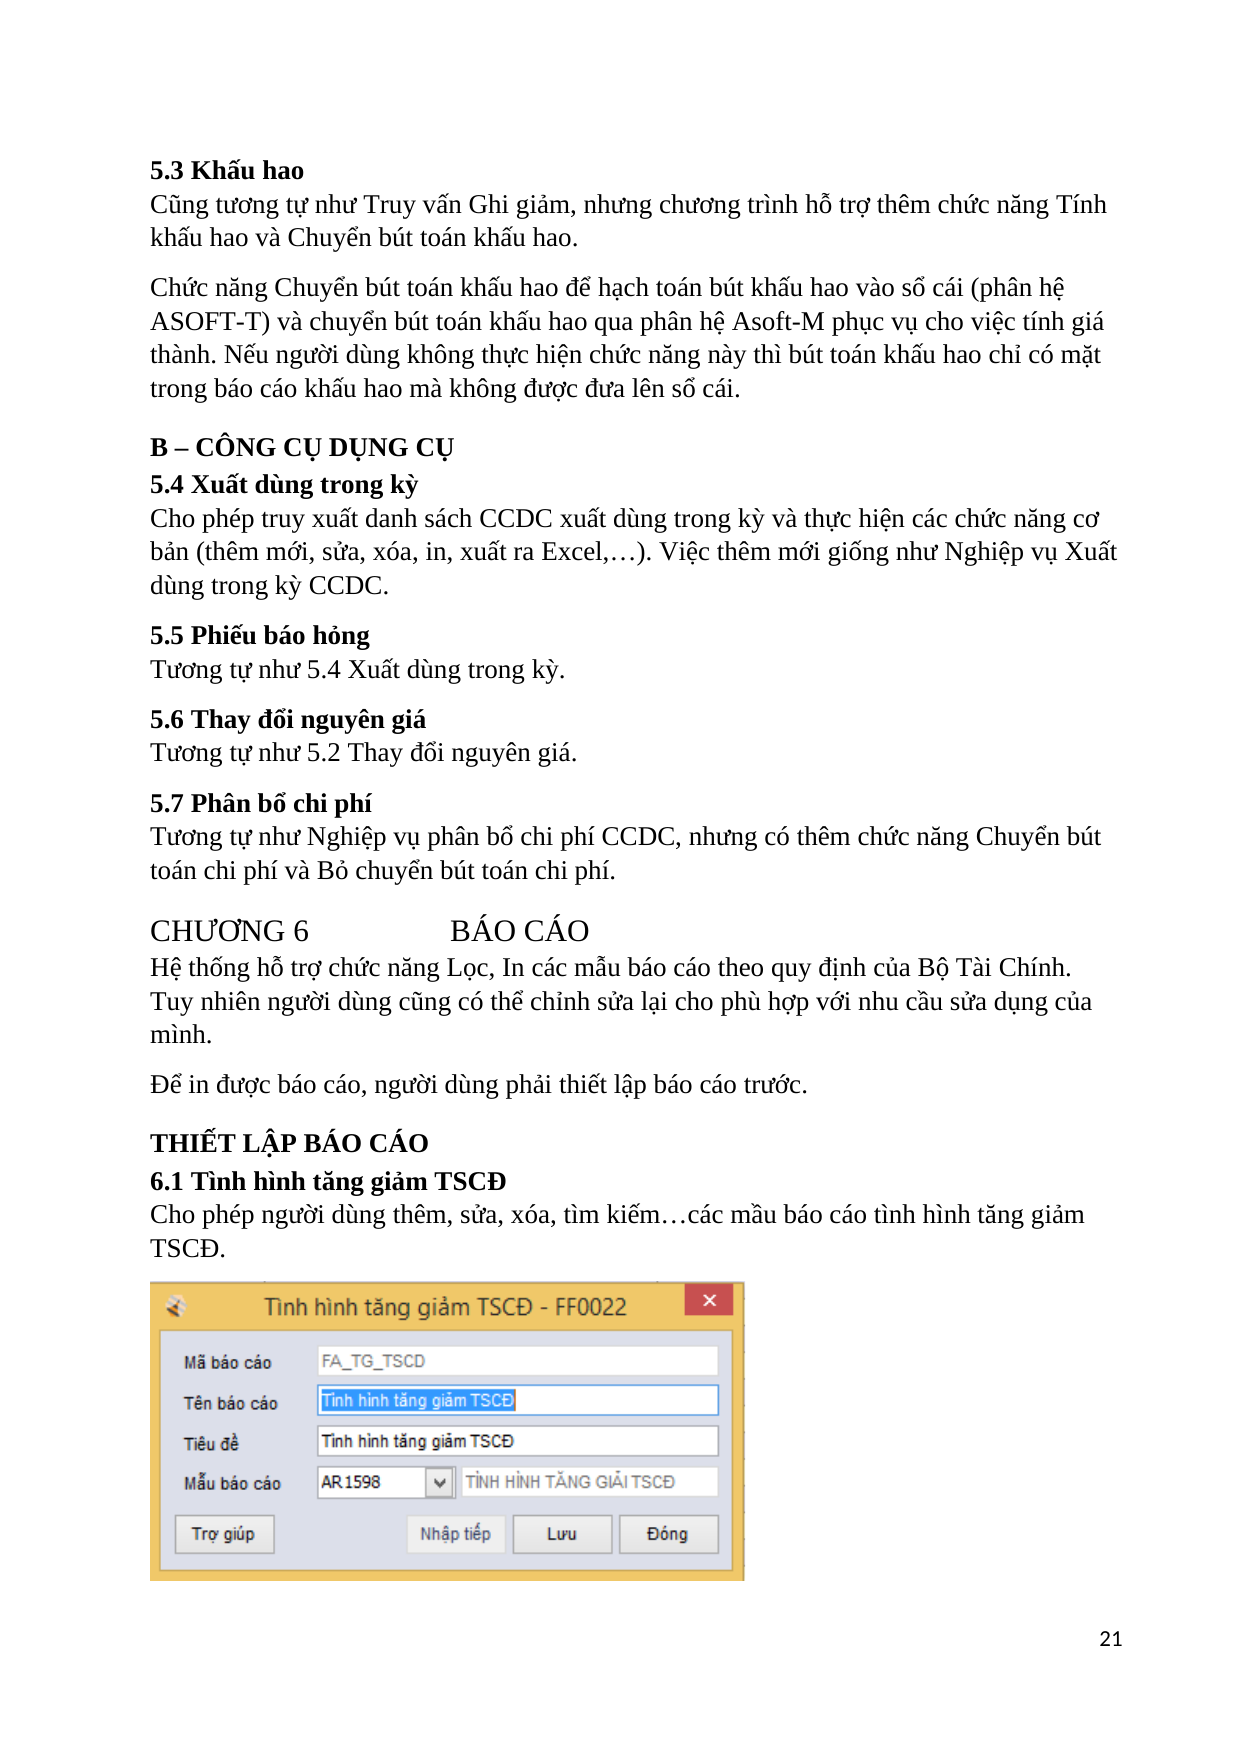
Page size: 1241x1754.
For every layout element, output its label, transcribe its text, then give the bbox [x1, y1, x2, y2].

text Cũng tương tự như Truy vấn Ghi giảm, nhưng chương trình hỗ trợ thêm chức năng Tính khấu hao và Chuyển bút toán khấu hao. [150, 188, 1122, 252]
text Tương tự như 5.4 Xuất dùng trong kỳ. [150, 653, 1122, 684]
text Chức năng Chuyển bút toán khấu hao để hạch toán bút khấu hao vào sổ cái (phân hệ ASOFT-T) và chuyển bút toán khấu hao qua phân hệ Asoft-M phục vụ cho việc tính giá thành. Nếu người dùng không thực hiện chức năng này thì bút toán khấu hao chỉ có mặt trong báo cáo khấu hao mà không được đưa lên sổ cái. [150, 271, 1122, 403]
picture [150, 1281, 746, 1581]
subtitle CHƯƠNG 6 BÁO CÁO [150, 912, 1122, 948]
subtitle B – CÔNG CỤ DỤNG CỤ [150, 431, 1122, 462]
subtitle 5.5 Phiếu báo hỏng [150, 619, 1122, 650]
text Hệ thống hỗ trợ chức năng Lọc, In các mẫu báo cáo theo quy định của Bộ Tài Chính. Tuy nhiên người dùng cũng có thể chỉnh sửa lại cho phù hợp với nhu cầu sửa dụng của mình. [150, 951, 1122, 1049]
text Cho phép người dùng thêm, sửa, xóa, tìm kiếm…các mầu báo cáo tình hình tăng giảm TSCĐ. [150, 1198, 1122, 1263]
text Tương tự như 5.2 Thay đổi nguyên giá. [150, 736, 1122, 768]
subtitle 5.3 Khấu hao [150, 154, 1122, 185]
subtitle 5.6 Thay đổi nguyên giá [150, 703, 1122, 734]
subtitle 6.1 Tình hình tăng giảm TSCĐ [150, 1164, 1122, 1196]
text Cho phép truy xuất danh sách CCDC xuất dùng trong kỳ và thực hiện các chức năng cơ bản (thêm mới, sửa, xóa, in, xuất ra Excel,…). Việc thêm mới giống như Nghiệp vụ Xuất dùng trong kỳ CCDC. [150, 502, 1122, 600]
subtitle 5.7 Phân bổ chi phí [150, 787, 1122, 818]
text Tương tự như Nghiệp vụ phân bổ chi phí CCDC, nhưng có thêm chức năng Chuyển bút toán chi phí và Bỏ chuyển bút toán chi phí. [150, 820, 1122, 885]
text Để in được báo cáo, người dùng phải thiết lập báo cáo trước. [150, 1068, 1122, 1099]
subtitle THIẾT LẬP BÁO CÁO [150, 1127, 1122, 1158]
subtitle 5.4 Xuất dùng trong kỳ [150, 468, 1122, 499]
